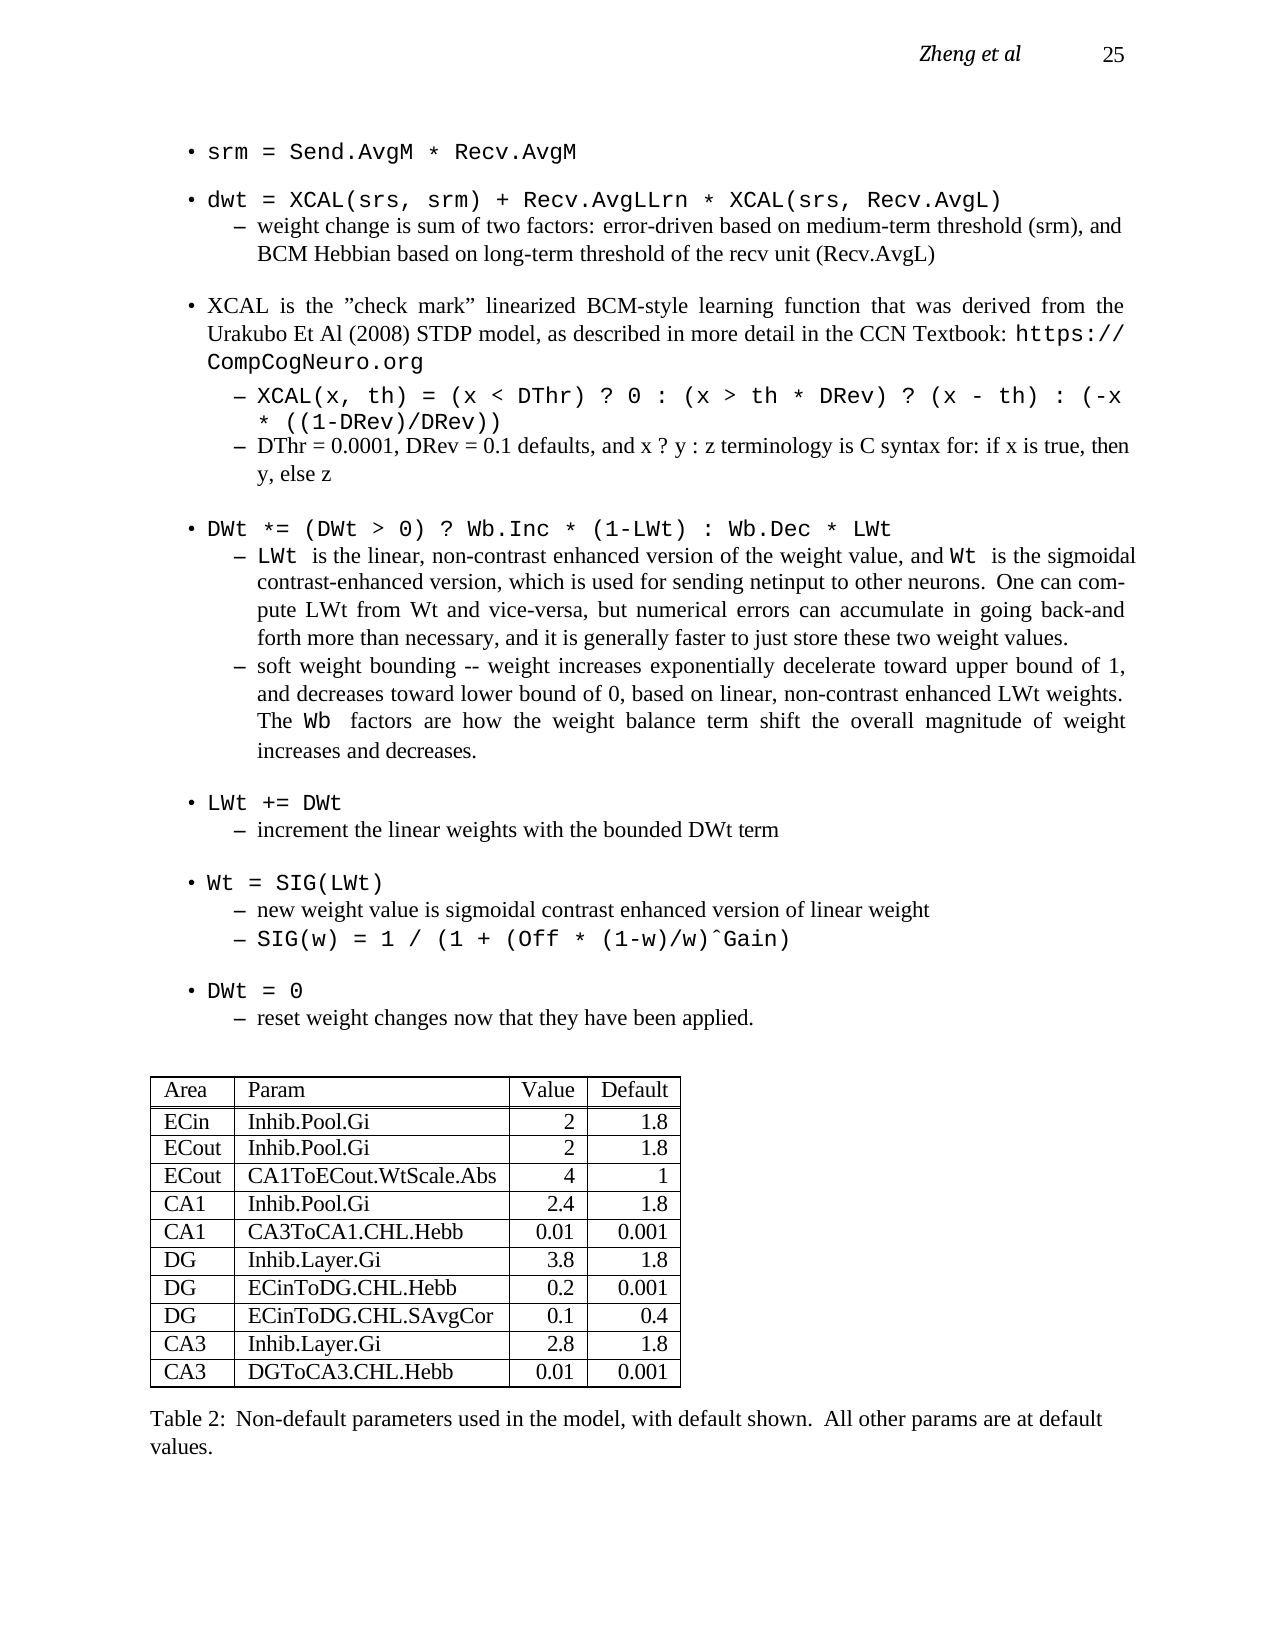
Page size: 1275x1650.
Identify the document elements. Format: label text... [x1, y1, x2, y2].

table_cell CA3 [151, 1332, 234, 1358]
list LWt is the linear, non-contrast enhanced version of the weight value, and Wt is the sigmoidal [234, 542, 1137, 568]
table_cell 1.8 [588, 1248, 680, 1275]
table_cell 0.001 [588, 1220, 680, 1247]
table_cell 0.1 [510, 1304, 587, 1331]
list Wt = SIG(LWt) [187, 868, 1137, 897]
table_cell 3.8 [510, 1248, 587, 1275]
table_cell DG [151, 1248, 234, 1275]
table_header Default [588, 1078, 680, 1106]
table_cell CA3 [151, 1360, 234, 1386]
table_cell 2.4 [510, 1192, 587, 1219]
table_cell 1.8 [588, 1136, 680, 1163]
table_cell Inhib.Pool.Gi [235, 1109, 509, 1135]
list DWt *= (DWt > 0) ? Wb.Inc * (1-LWt) : Wb.Dec * LWt [187, 512, 1137, 542]
table_cell 0.01 [510, 1220, 587, 1247]
text Table 2: Non-default parameters used in the model, with default shown. All other params are at default values. [150, 1405, 1137, 1460]
list soft weight bounding -- weight increases exponentially decelerate toward upper bound of 1, and decreases toward lower bound of 0, based on linear, non-contrast enhanced LWt weights. The Wb factors are how the weight balance term shift the overall magnitude of weight increases and decreases. [234, 652, 1125, 763]
text * ((1-DRev)/DRev)) [257, 411, 1137, 434]
text BCM Hebbian based on long-term threshold of the recv unit (Recv.AvgL) [257, 240, 1137, 267]
table_cell 2 [510, 1136, 587, 1163]
table_cell DG [151, 1304, 234, 1331]
table_cell ECinToDG.CHL.Hebb [235, 1276, 509, 1303]
table_cell 2 [510, 1109, 587, 1135]
table_cell 0.4 [588, 1304, 680, 1331]
table_cell 1.8 [588, 1192, 680, 1219]
table_cell Inhib.Pool.Gi [235, 1136, 509, 1163]
table_cell ECin [151, 1109, 234, 1135]
list LWt += DWt [187, 788, 1137, 817]
table_cell 0.001 [588, 1360, 680, 1386]
list increment the linear weights with the bounded DWt term [234, 817, 1137, 843]
table_cell Inhib.Layer.Gi [235, 1332, 509, 1358]
table_cell CA1ToECout.WtScale.Abs [235, 1164, 509, 1191]
table_cell 1.8 [588, 1109, 680, 1135]
table_cell CA3ToCA1.CHL.Hebb [235, 1220, 509, 1247]
table_cell ECinToDG.CHL.SAvgCor [235, 1304, 509, 1331]
table_header Value [510, 1078, 587, 1106]
table_cell ECout [151, 1164, 234, 1191]
table_cell 0.01 [510, 1360, 587, 1386]
table_cell 1 [588, 1164, 680, 1191]
list weight change is sum of two factors: error-driven based on medium-term threshold (srm), and [234, 214, 1137, 238]
table_cell Inhib.Pool.Gi [235, 1192, 509, 1219]
list srm = Send.AvgM * Recv.AvgM [187, 138, 1137, 170]
table_cell Inhib.Layer.Gi [235, 1248, 509, 1275]
table_cell CA1 [151, 1220, 234, 1247]
text y, else z [257, 460, 1137, 487]
table_cell DG [151, 1276, 234, 1303]
list XCAL(x, th) = (x < DThr) ? 0 : (x > th * DRev) ? (x - th) : (-x [234, 378, 1137, 409]
list dwt = XCAL(srs, srm) + Recv.AvgLLrn * XCAL(srs, Recv.AvgL) [187, 184, 1137, 214]
table_cell 2.8 [510, 1332, 587, 1358]
table_cell DGToCA3.CHL.Hebb [235, 1360, 509, 1386]
list reset weight changes now that they have been applied. [234, 1004, 1137, 1030]
table_cell 0.001 [588, 1276, 680, 1303]
list SIG(w) = 1 / (1 + (Off * (1-w)/w)ˆGain) [234, 925, 1137, 957]
list DWt = 0 [187, 976, 1137, 1004]
table_cell 1.8 [588, 1332, 680, 1358]
list XCAL is the ”check mark” linearized BCM-style learning function that was derived from the Urakubo Et Al (2008) STDP model, as described in more detail in the CCN Textbook: https:// CompCogNeuro.org [187, 292, 1125, 377]
table_cell 4 [510, 1164, 587, 1191]
table_header Param [235, 1078, 509, 1106]
table_cell ECout [151, 1136, 234, 1163]
list DThr = 0.0001, DRev = 0.1 defaults, and x ? y : z terminology is C syntax for: if x is true, then [234, 434, 1137, 458]
text contrast-enhanced version, which is used for sending netinput to other neurons. One can com- pute LWt from Wt and vice-versa, but numerical errors can accumulate in going back-and forth more than necessary, and it is generally faster to just store these two weight values. [257, 568, 1125, 651]
table_cell 0.2 [510, 1276, 587, 1303]
list new weight value is sigmoidal contrast enhanced version of linear weight [234, 897, 1137, 923]
table_cell CA1 [151, 1192, 234, 1219]
table_header Area [151, 1078, 234, 1106]
